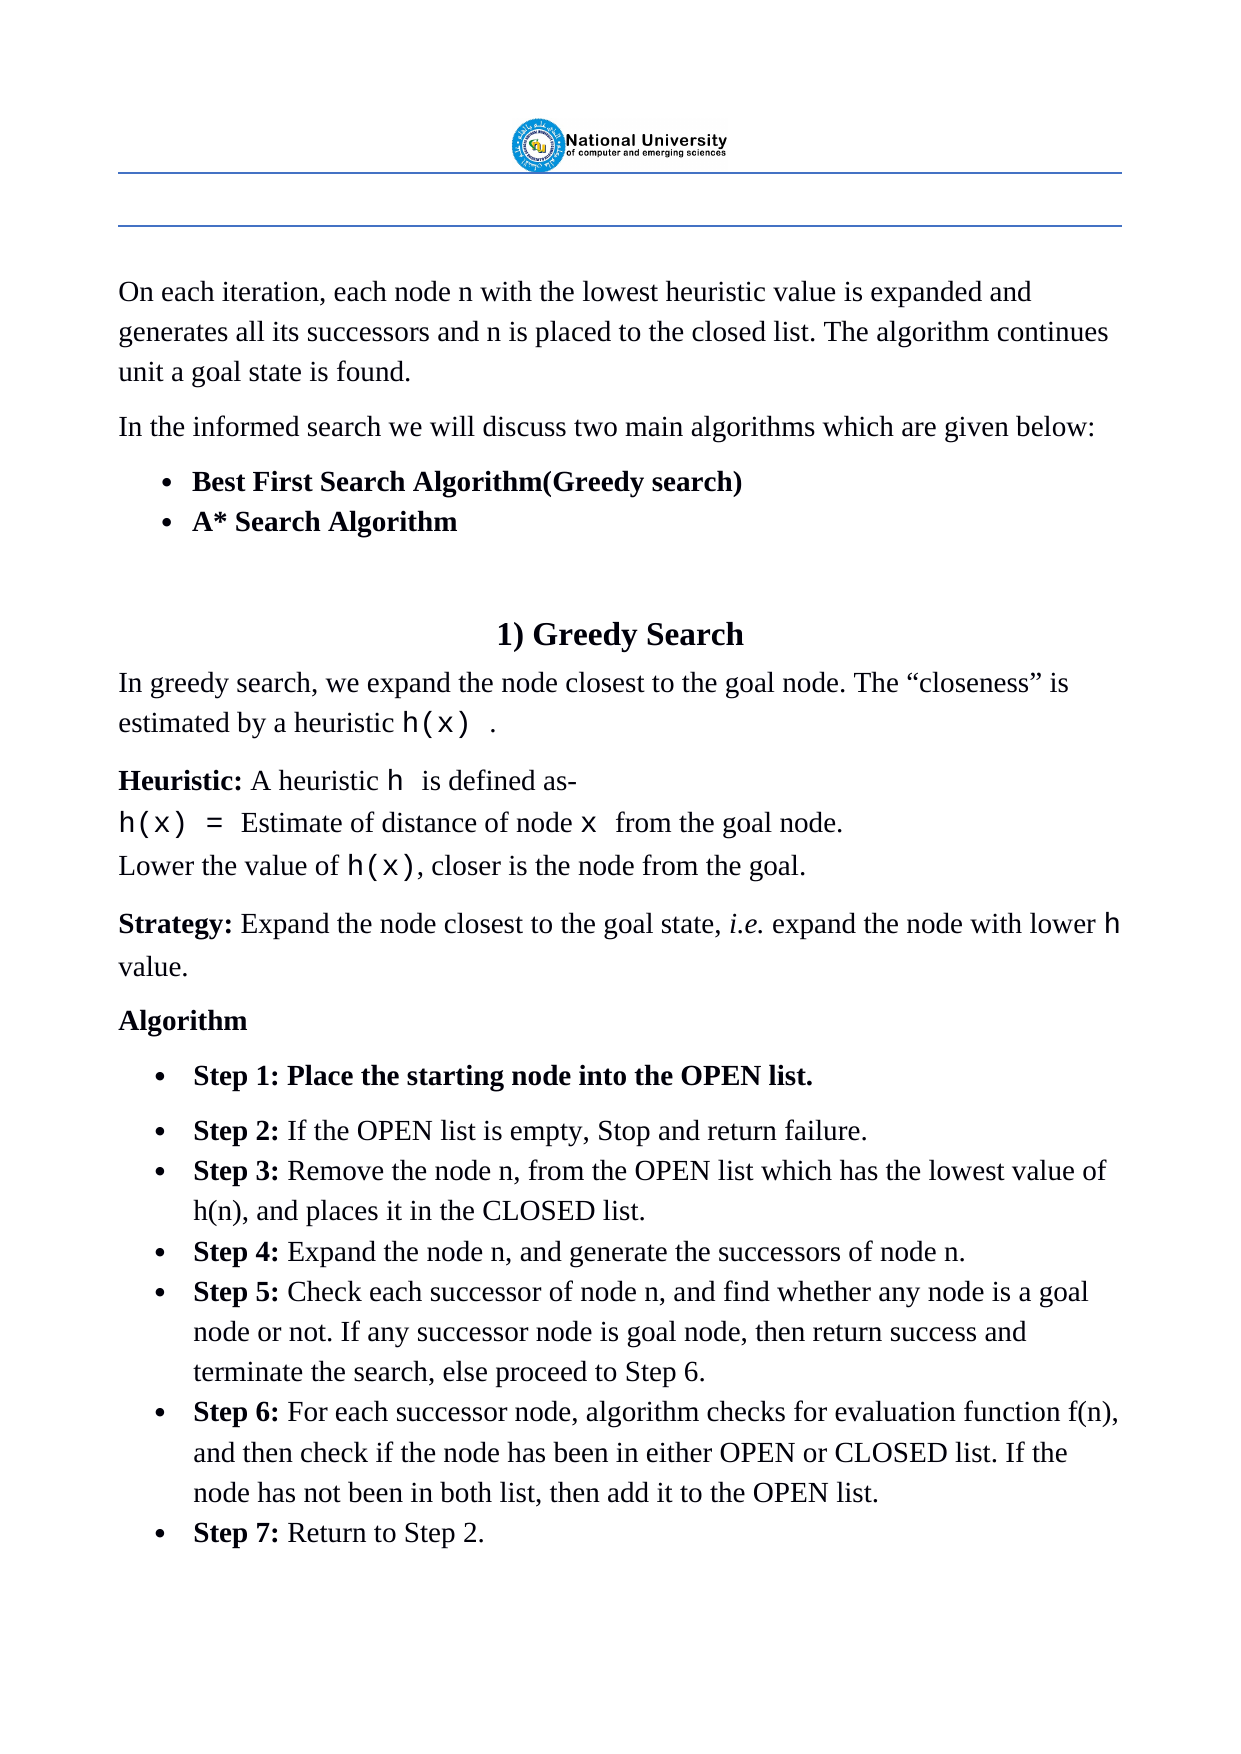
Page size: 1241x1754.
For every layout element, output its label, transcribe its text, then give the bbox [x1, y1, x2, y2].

text Strategy: Expand the node closest to the goal state, i.e. expand the node with lower h value. [118, 906, 1122, 982]
picture [523, 130, 554, 162]
picture [511, 118, 534, 172]
list Step 1: Place the starting node into the OPEN list. [156, 1058, 1122, 1092]
list Step 3: Remove the node n, from the OPEN list which has the lowest value of h(n), and places it in the CLOSED list. [156, 1153, 1122, 1227]
list Step 2: If the OPEN list is empty, Stop and return failure. [156, 1113, 1122, 1147]
list Best First Search Algorithm(Greedy search) [162, 464, 1122, 498]
text Algorithm [118, 1003, 1122, 1037]
text In the informed search we will discuss two main algorithms which are given below: [118, 409, 1122, 443]
picture [537, 118, 729, 172]
text On each iteration, each node n with the lowest heuristic value is expanded and generates all its successors and n is placed to the closed list. The algorithm continues unit a goal state is found. [118, 274, 1122, 388]
list Step 4: Expand the node n, and generate the successors of node n. [156, 1234, 1122, 1267]
text Heuristic: A heuristic h is defined as- h(x) = Estimate of distance of node x from the goal node. Lower the value of h(x), closer is the node from the goal. [118, 763, 1122, 884]
text In greedy search, we expand the node closest to the goal node. The “closeness” is estimated by a heuristic h(x) . [118, 665, 1122, 741]
picture [548, 128, 560, 137]
list Step 7: Return to Step 2. [156, 1515, 1122, 1549]
list Step 6: For each successor node, algorithm checks for evaluation function f(n), and then check if the node has been in either OPEN or CLOSED list. If the node has not been in both list, then add it to the OPEN list. [156, 1394, 1122, 1508]
list Step 5: Check each successor of node n, and find whether any node is a goal node or not. If any successor node is goal node, then return success and terminate the search, else proceed to Step 6. [156, 1274, 1122, 1388]
list A* Search Algorithm [162, 504, 1122, 538]
subtitle 1) Greedy Search [118, 614, 1122, 652]
